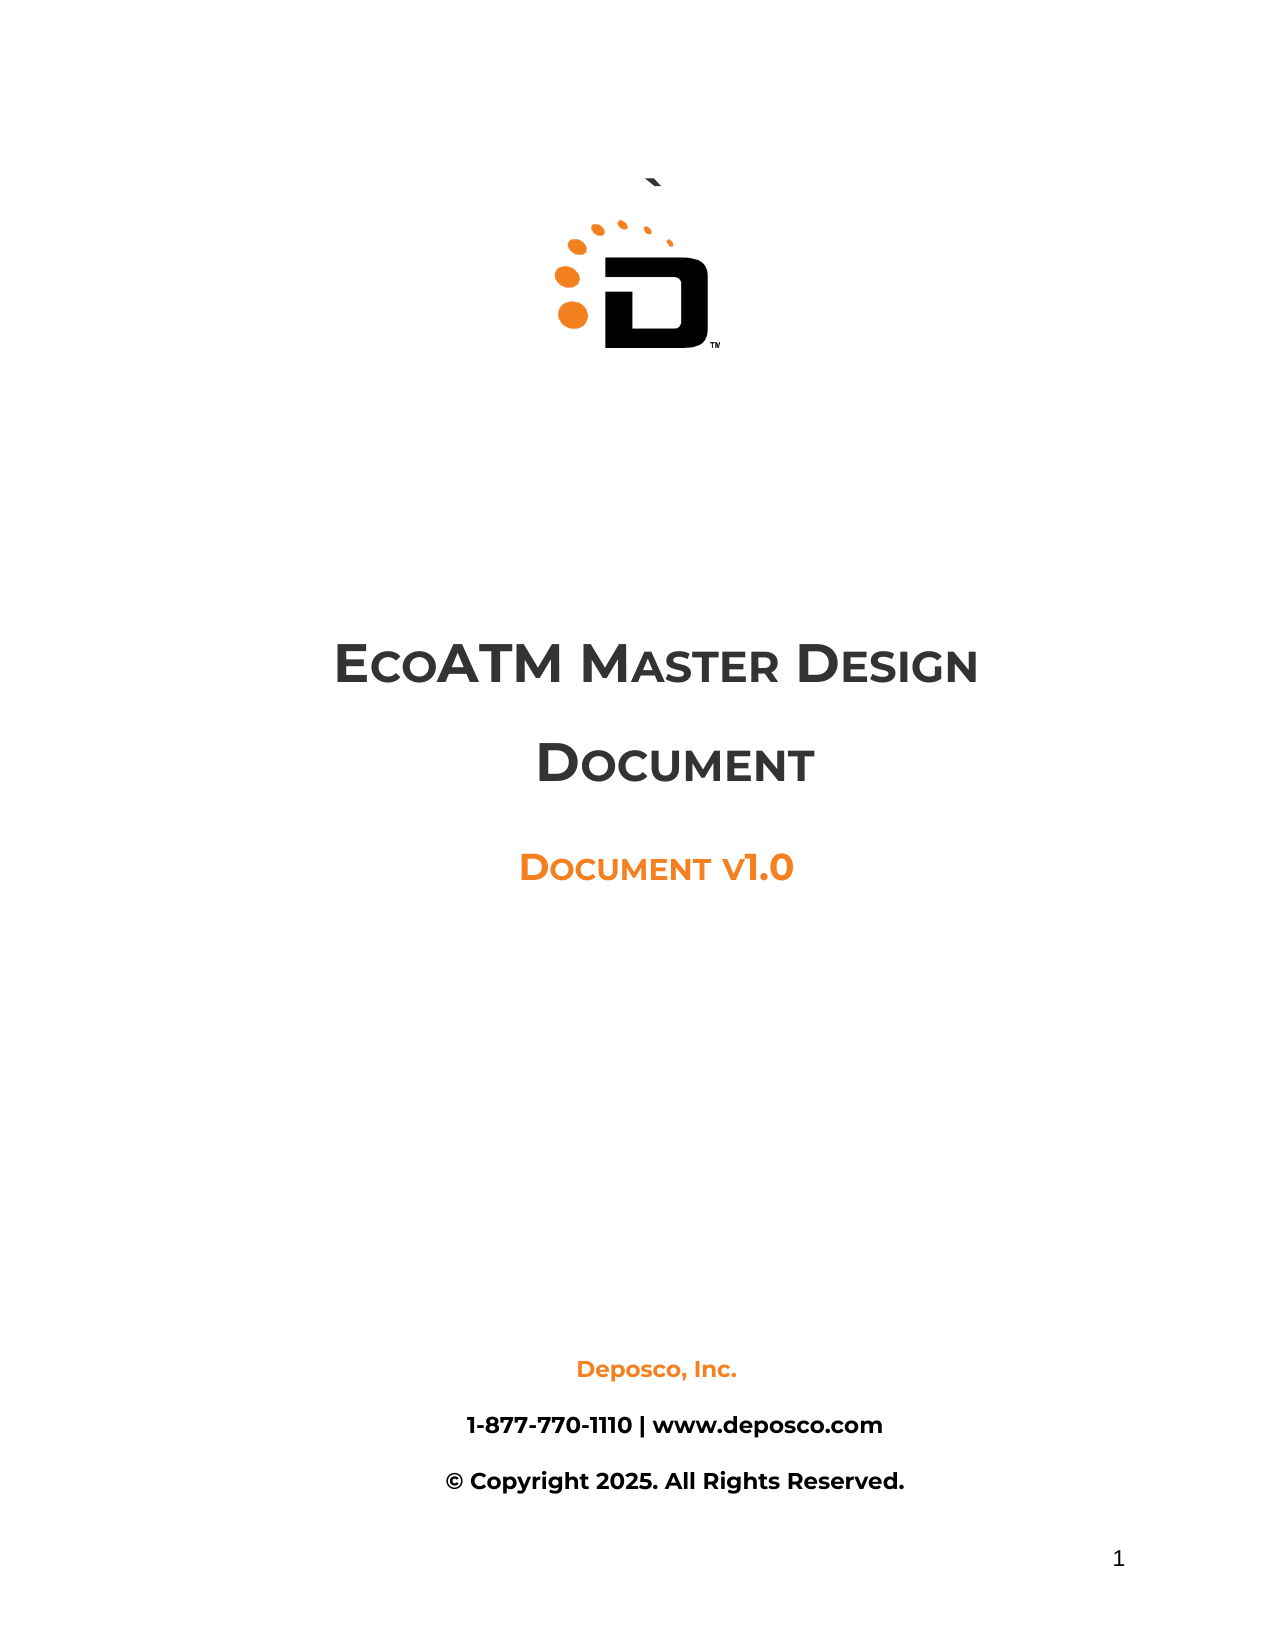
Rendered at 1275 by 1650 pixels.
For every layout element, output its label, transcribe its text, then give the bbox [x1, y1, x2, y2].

text Document v1.0 [187, 844, 1125, 890]
text EcoATM Master Design Document [187, 629, 1125, 795]
text Deposco, Inc. 1-877-770-1110 | www.deposco.com © Copyright 2025. All Rights Reserved. [187, 1356, 1125, 1495]
picture [554, 220, 720, 348]
text ` [187, 167, 1125, 233]
